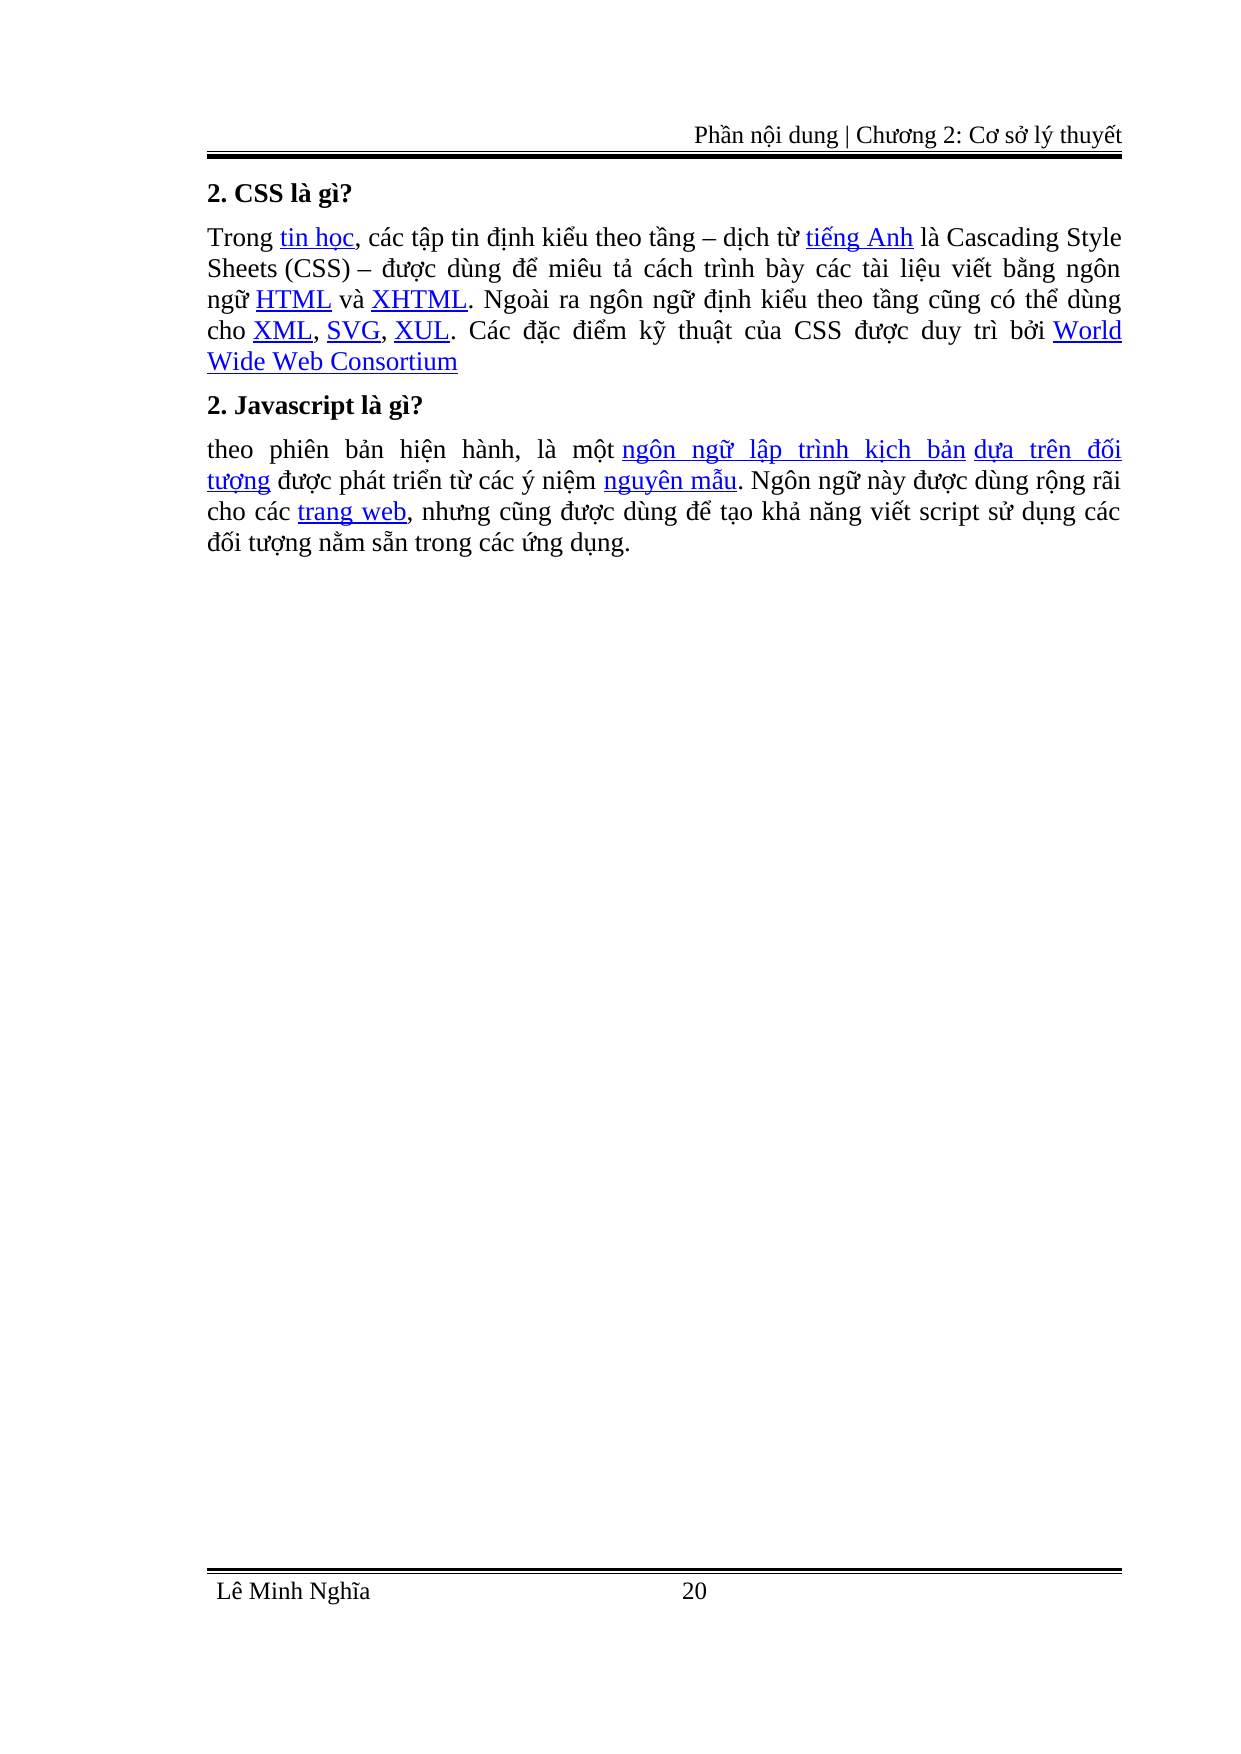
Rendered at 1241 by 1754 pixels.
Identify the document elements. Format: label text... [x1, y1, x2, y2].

text 2. CSS là gì? [207, 177, 1122, 208]
text 2. Javascript là gì? [207, 389, 1122, 420]
text Trong tin học, các tập tin định kiểu theo tầng – dịch từ tiếng Anh là Cascading Style Sheets (CSS) – được dùng để miêu tả cách trình bày các tài liệu viết bằng ngôn ngữ HTML và XHTML. Ngoài ra ngôn ngữ định kiểu theo tầng cũng có thể dùng cho XML, SVG, XUL. Các đặc điểm kỹ thuật của CSS được duy trì bởi World Wide Web Consortium [207, 221, 1122, 377]
text theo phiên bản hiện hành, là một ngôn ngữ lập trình kịch bản dựa trên đối tượng được phát triển từ các ý niệm nguyên mẫu. Ngôn ngữ này được dùng rộng rãi cho các trang web, nhưng cũng được dùng để tạo khả năng viết script sử dụng các đối tượng nằm sẵn trong các ứng dụng. [207, 433, 1122, 557]
